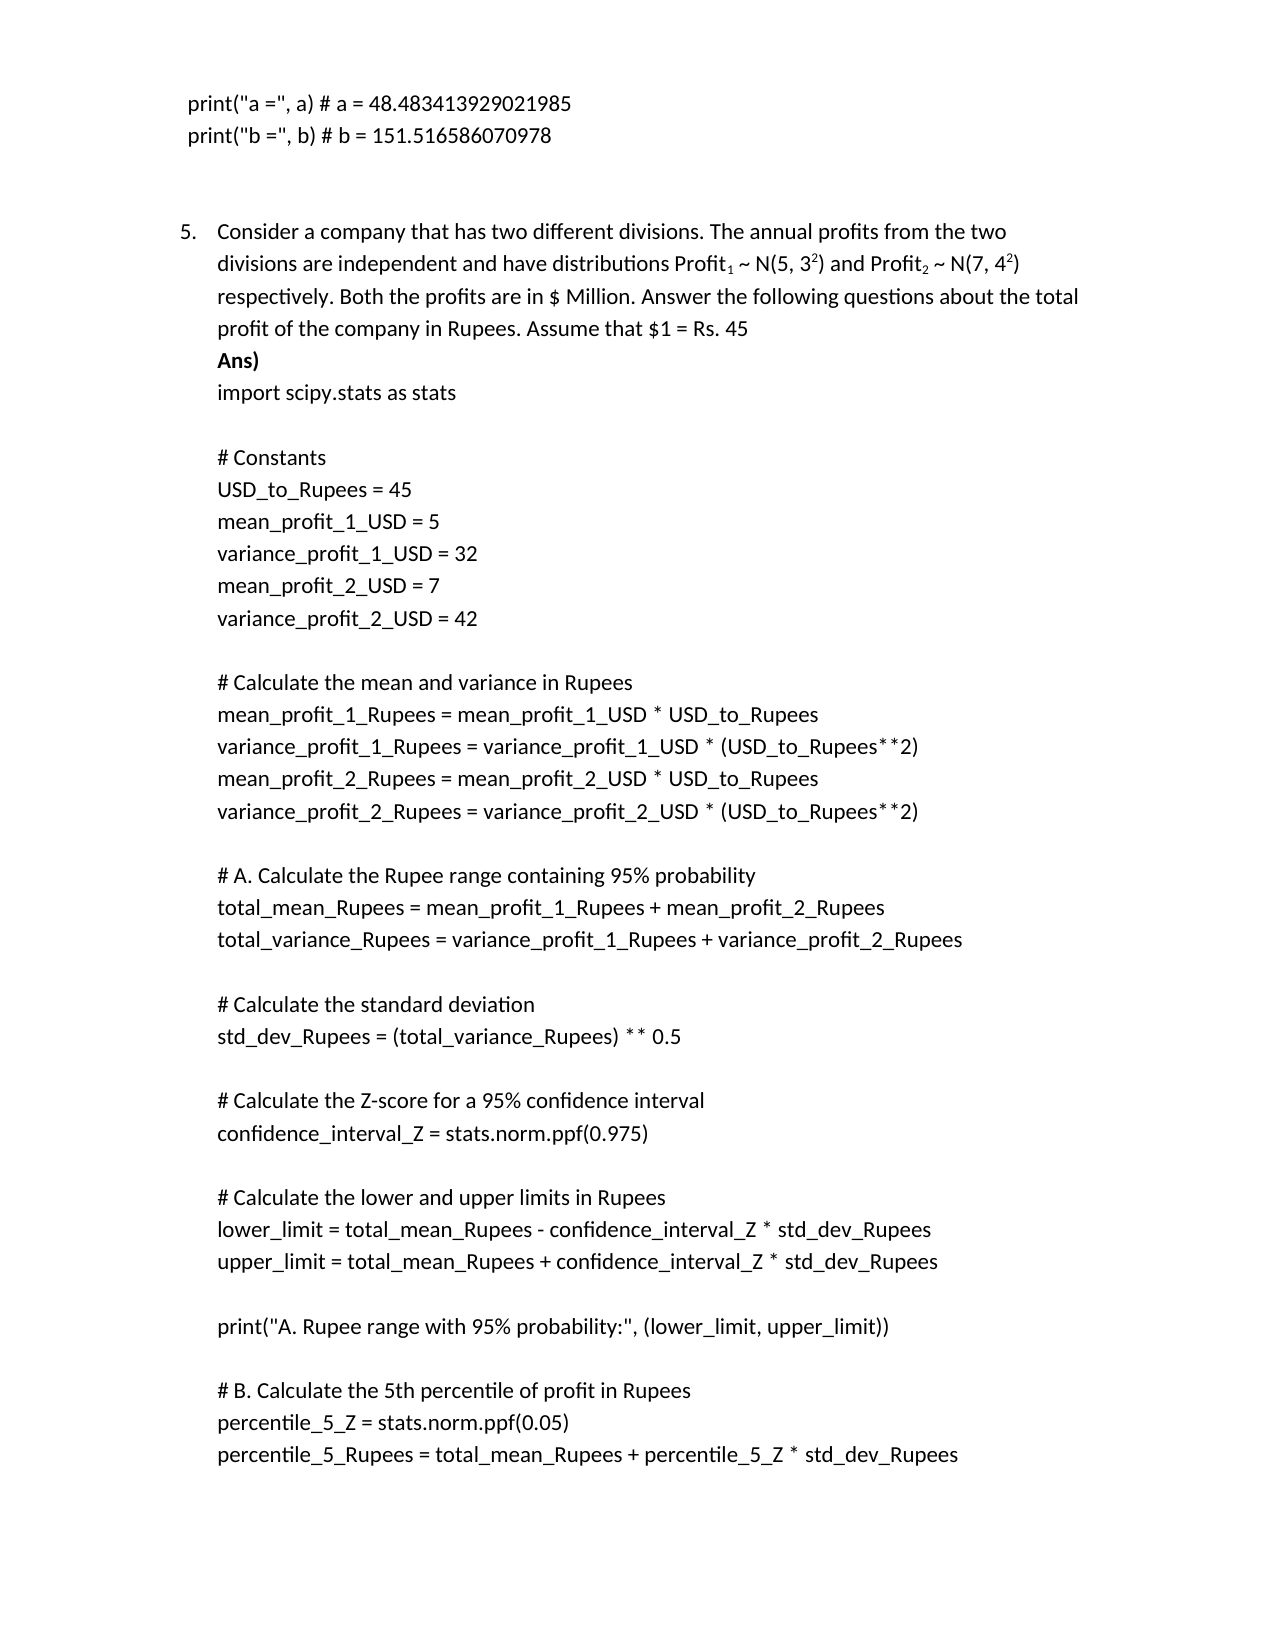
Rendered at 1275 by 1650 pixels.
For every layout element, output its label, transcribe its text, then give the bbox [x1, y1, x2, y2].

text # A. Calculate the Rupee range containing 95% probability [217, 861, 1087, 889]
text print("a =", a) # a = 48.483413929021985 [187, 89, 1087, 117]
text # Calculate the standard deviation [217, 990, 1087, 1018]
text total_mean_Rupees = mean_profit_1_Rupees + mean_profit_2_Rupees [217, 893, 1087, 921]
text USD_to_Rupees = 45 [217, 475, 1087, 503]
text # Calculate the lower and upper limits in Rupees [217, 1183, 1087, 1211]
text std_dev_Rupees = (total_variance_Rupees) ** 0.5 [217, 1022, 1087, 1050]
text # Calculate the mean and variance in Rupees [217, 668, 1087, 696]
text variance_profit_2_Rupees = variance_profit_2_USD * (USD_to_Rupees**2) [217, 797, 1087, 825]
text print("A. Rupee range with 95% probability:", (lower_limit, upper_limit)) [217, 1312, 1087, 1340]
text import scipy.stats as stats [217, 378, 1087, 406]
text variance_profit_2_USD = 42 [217, 604, 1087, 632]
text total_variance_Rupees = variance_profit_1_Rupees + variance_profit_2_Rupees [217, 926, 1087, 953]
text print("b =", b) # b = 151.516586070978 [187, 121, 1087, 149]
text # Constants [217, 443, 1087, 471]
text # Calculate the Z-score for a 95% confidence interval [217, 1086, 1087, 1114]
text # B. Calculate the 5th percentile of profit in Rupees [217, 1376, 1087, 1404]
text lower_limit = total_mean_Rupees - confidence_interval_Z * std_dev_Rupees [217, 1215, 1087, 1243]
text variance_profit_1_USD = 32 [217, 539, 1087, 567]
text mean_profit_1_USD = 5 [217, 507, 1087, 535]
text percentile_5_Z = stats.norm.ppf(0.05) [217, 1408, 1087, 1436]
text percentile_5_Rupees = total_mean_Rupees + percentile_5_Z * std_dev_Rupees [217, 1441, 1087, 1468]
text mean_profit_1_Rupees = mean_profit_1_USD * USD_to_Rupees [217, 700, 1087, 728]
text mean_profit_2_Rupees = mean_profit_2_USD * USD_to_Rupees [217, 764, 1087, 793]
text Ans) [217, 346, 1087, 374]
text mean_profit_2_USD = 7 [217, 571, 1087, 599]
list Consider a company that has two different divisions. The annual profits from the two divisions are independent and have distributions Profit1 ~ N(5, 32) and Profit2 ~ N(7, 42) respectively. Both the profits are in $ Million. Answer the following questions about the total profit of the company in Rupees. Assume that $1 = Rs. 45 [179, 217, 1087, 342]
text variance_profit_1_Rupees = variance_profit_1_USD * (USD_to_Rupees**2) [217, 732, 1087, 760]
text upper_limit = total_mean_Rupees + confidence_interval_Z * std_dev_Rupees [217, 1247, 1087, 1275]
text confidence_interval_Z = stats.norm.ppf(0.975) [217, 1119, 1087, 1147]
